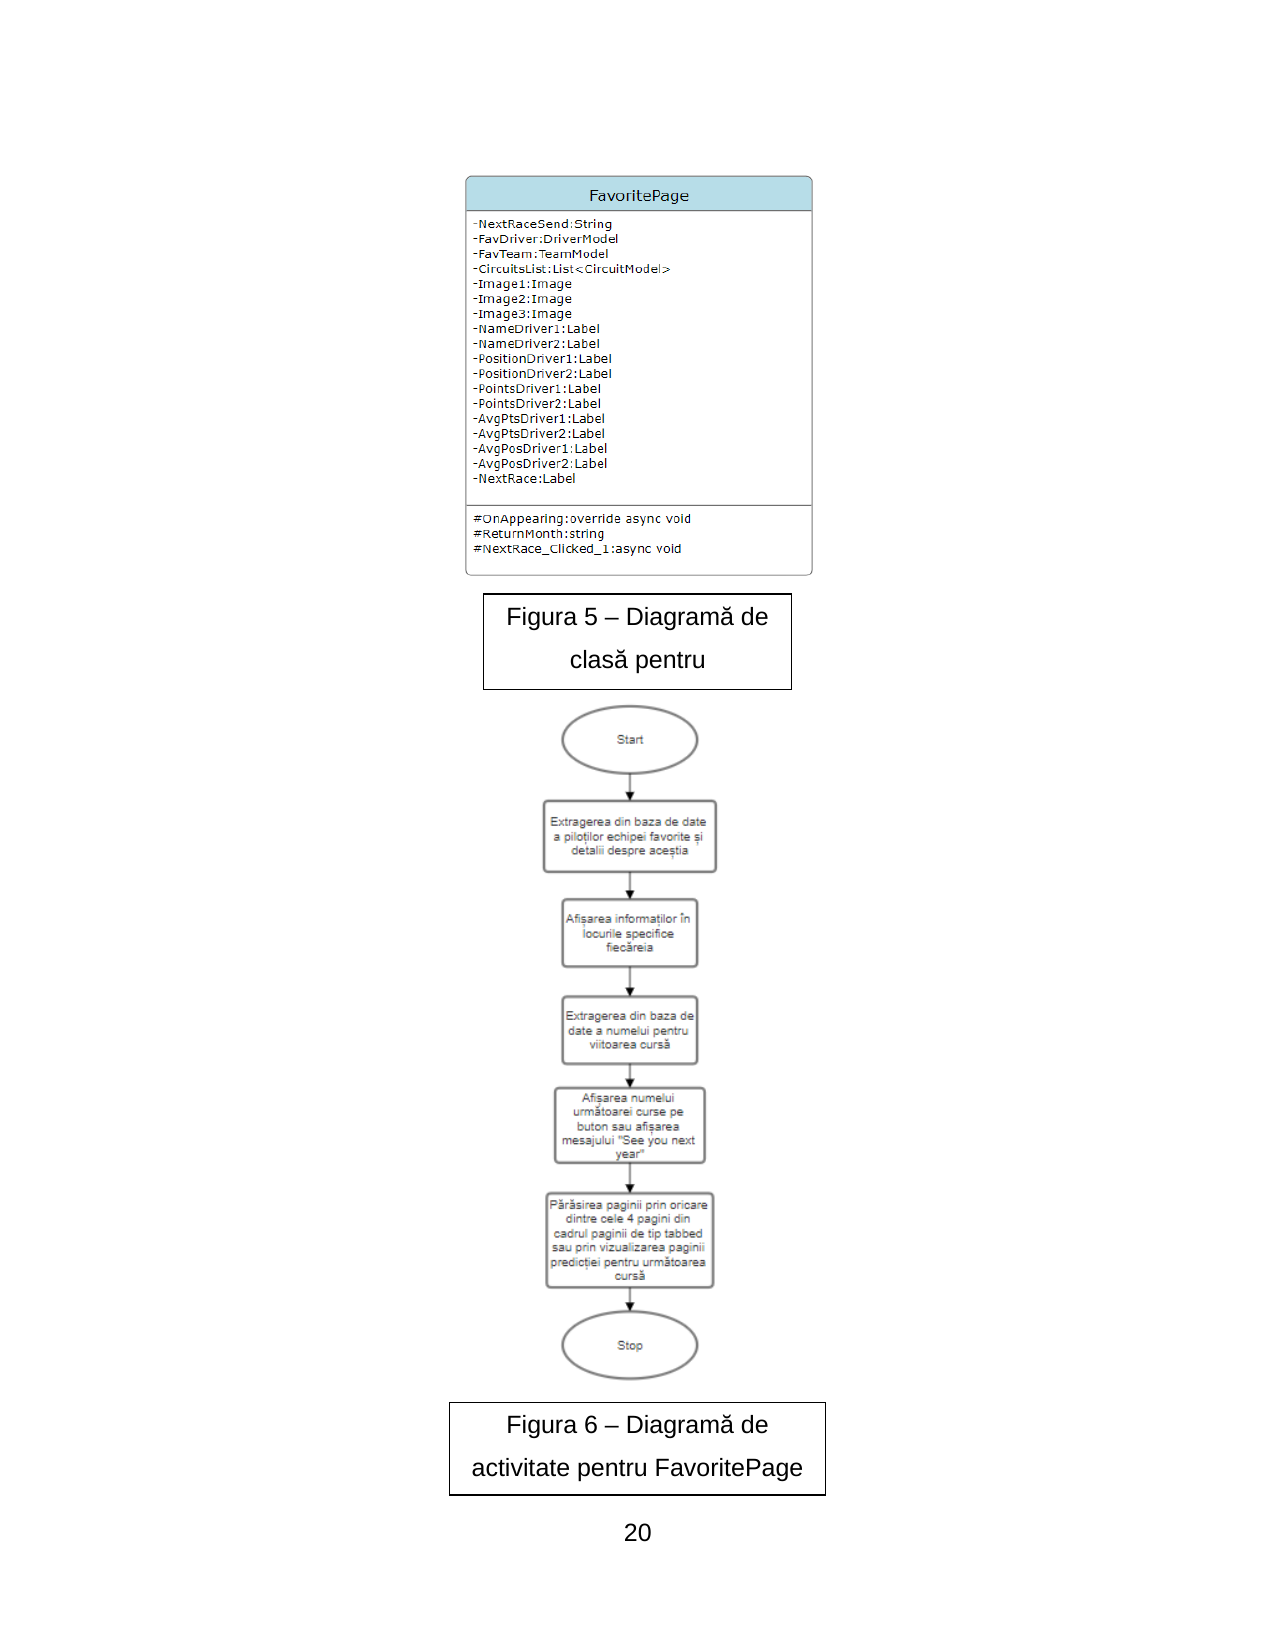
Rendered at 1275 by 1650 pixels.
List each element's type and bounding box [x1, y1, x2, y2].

picture [523, 699, 749, 1384]
picture [440, 150, 832, 584]
